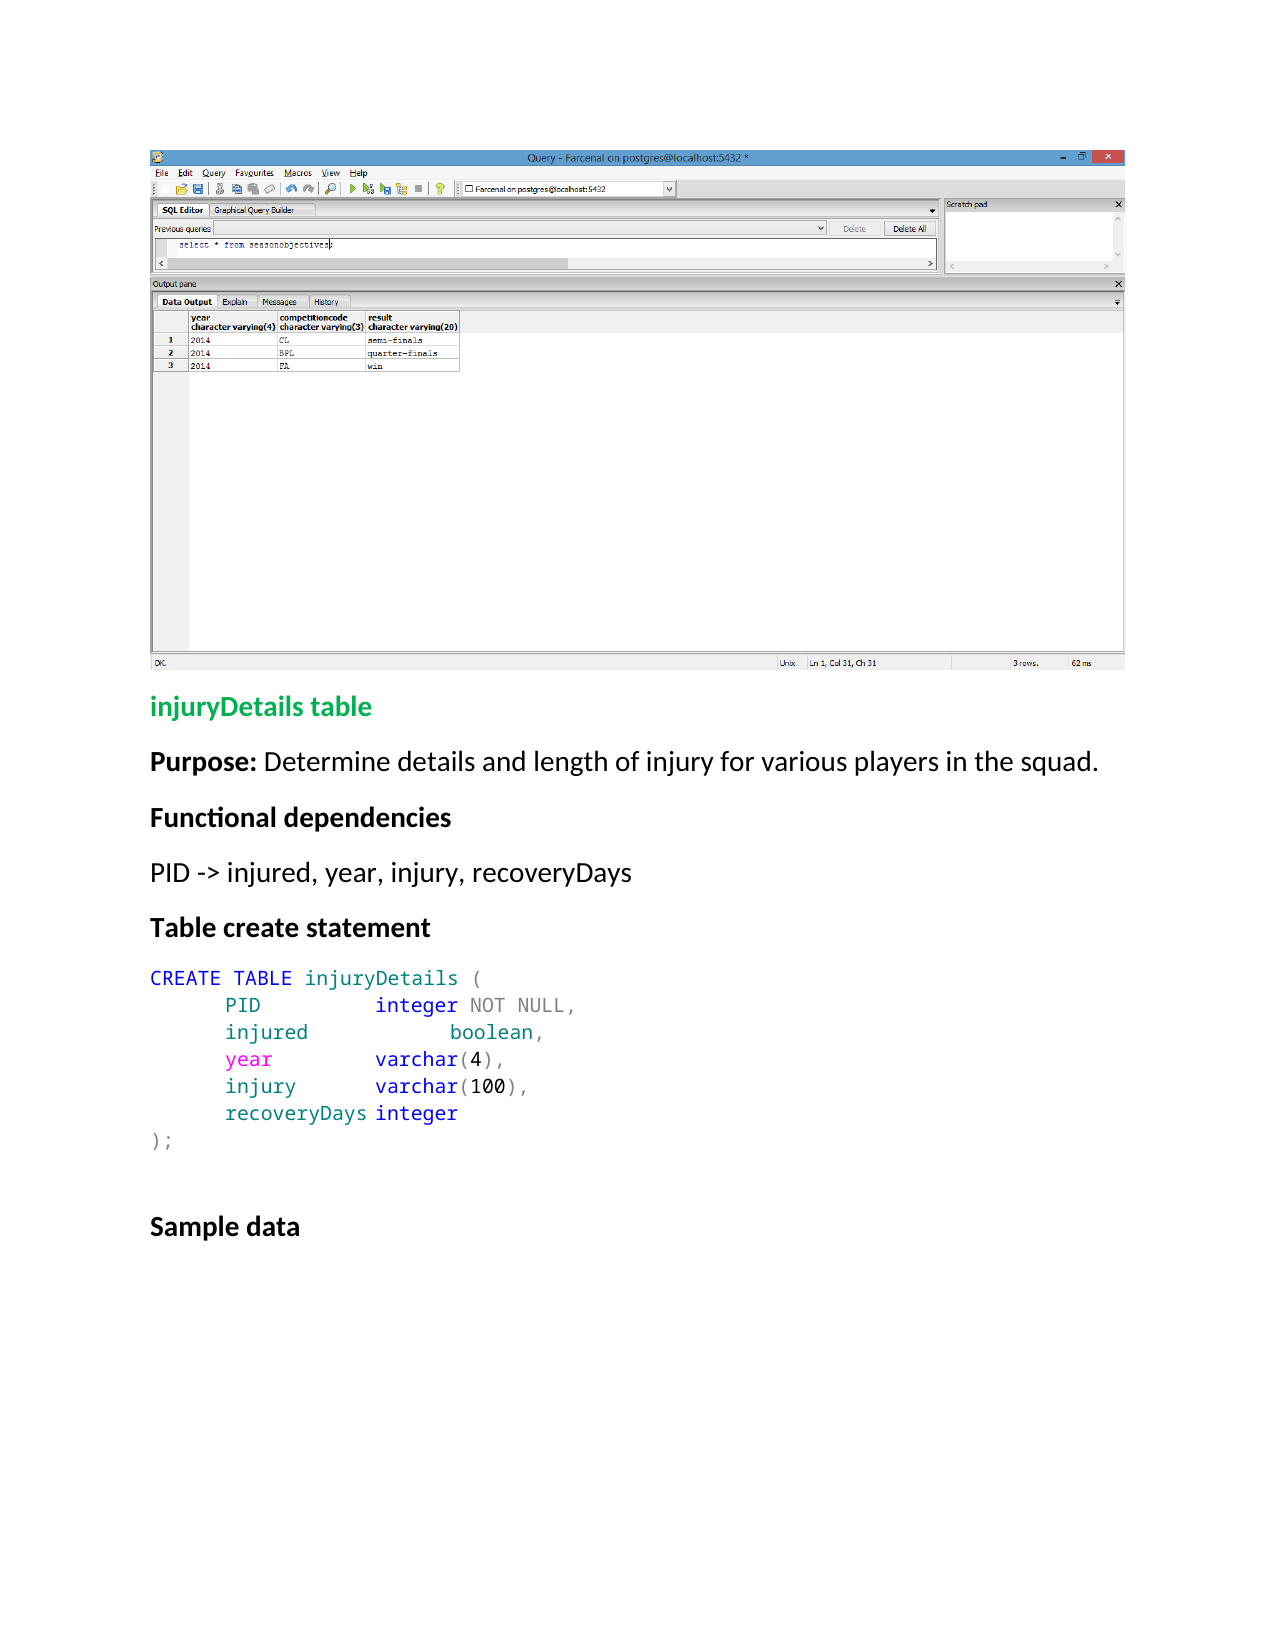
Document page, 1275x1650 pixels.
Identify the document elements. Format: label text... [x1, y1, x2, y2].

text Table create statement [150, 909, 1125, 944]
text Sample data [150, 1208, 1125, 1243]
text ); [150, 1126, 1125, 1153]
text year varchar(4), [150, 1045, 1125, 1072]
text recoveryDays integer [150, 1099, 1125, 1126]
text injured boolean, [150, 1018, 1125, 1045]
text Functional dependencies [150, 799, 1125, 834]
picture [150, 150, 1125, 670]
text CREATE TABLE injuryDetails ( [150, 964, 1125, 991]
text PID integer NOT NULL, [150, 991, 1125, 1018]
text Purpose: Determine details and length of injury for various players in the squad. [150, 743, 1125, 779]
text PID -> injured, year, injury, recoveryDays [150, 854, 1125, 889]
text injuryDetails table [150, 688, 1125, 724]
text injury varchar(100), [150, 1072, 1125, 1099]
